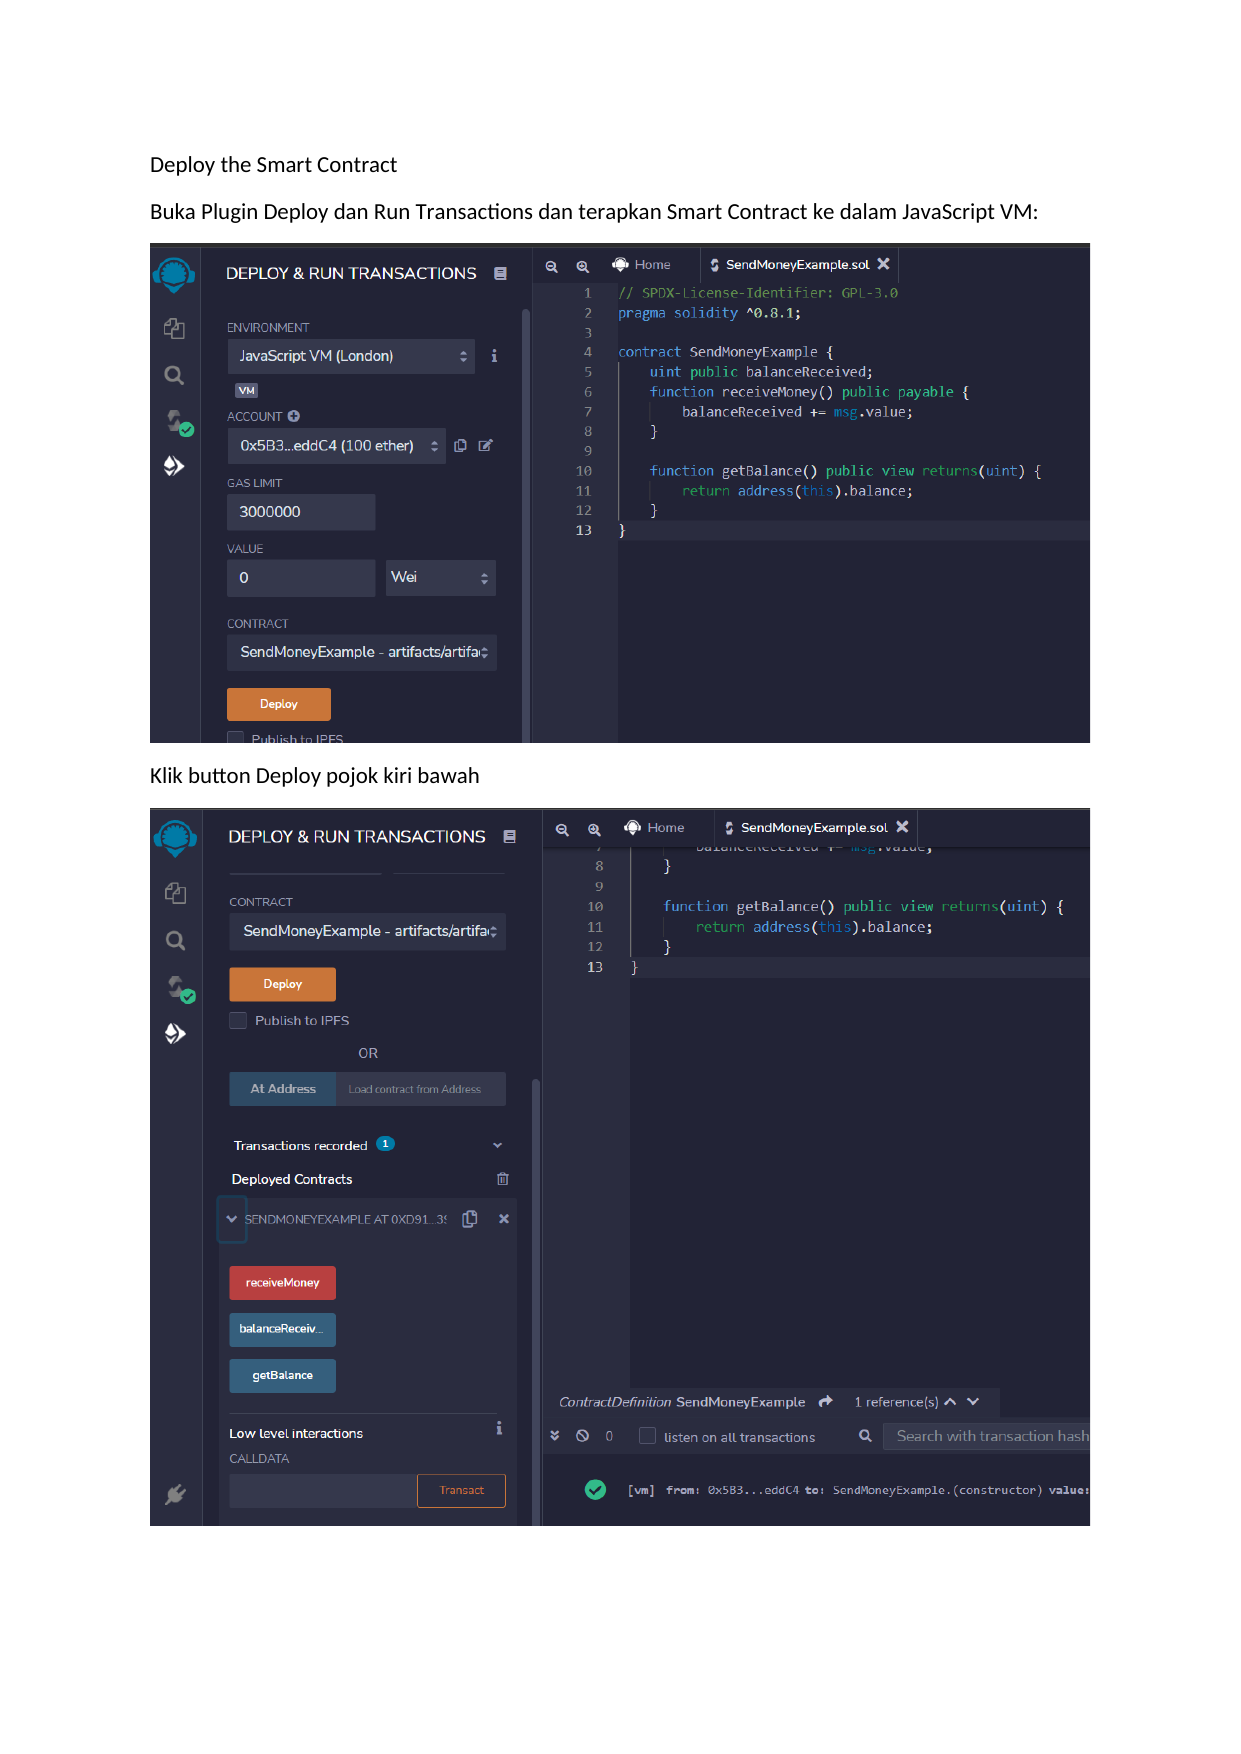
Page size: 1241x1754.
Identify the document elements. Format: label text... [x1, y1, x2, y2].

text Deploy the Smart Contract [150, 150, 1090, 178]
picture [150, 243, 1091, 743]
text Buka Plugin Deploy dan Run Transactions dan terapkan Smart Contract ke dalam JavaScript VM: [150, 197, 1090, 225]
picture [150, 808, 1091, 1526]
text Klik button Deploy pojok kiri bawah [150, 761, 1090, 789]
